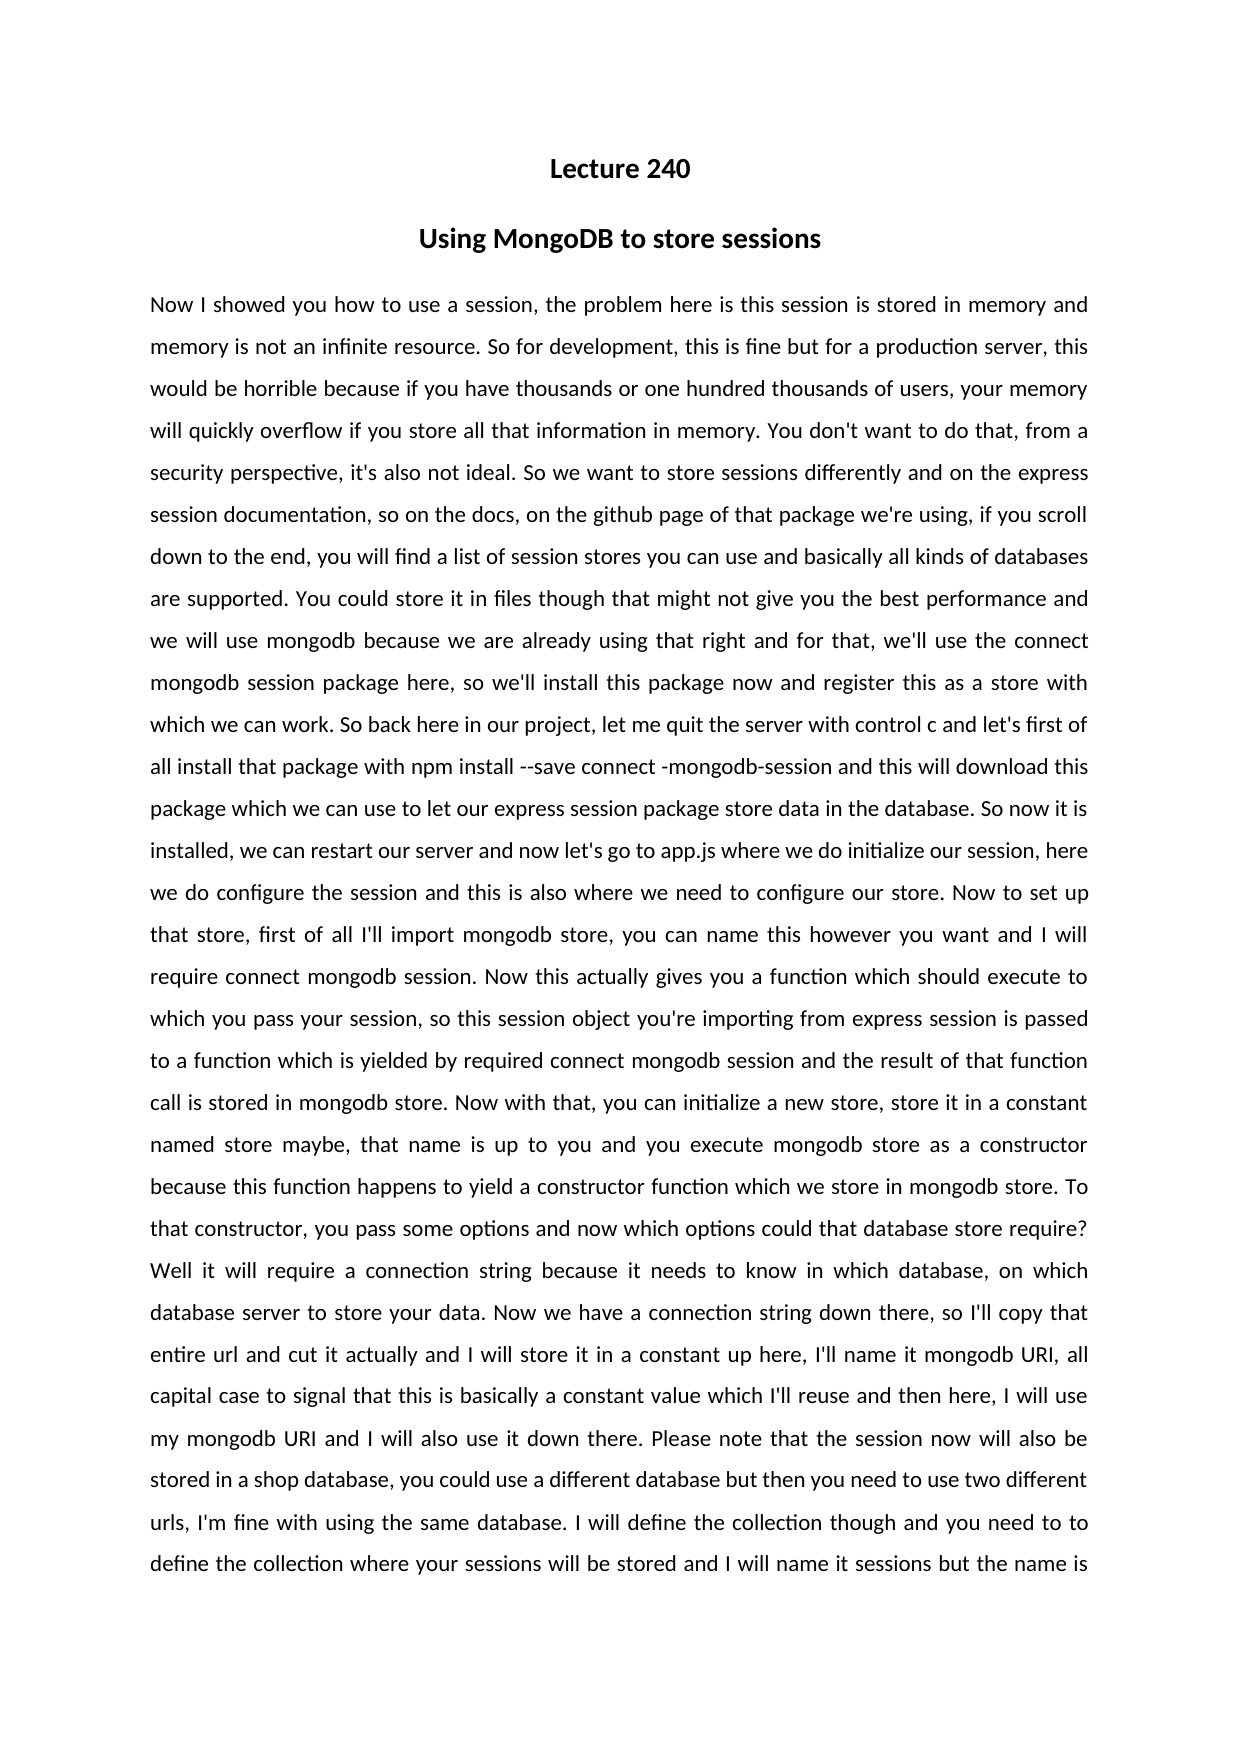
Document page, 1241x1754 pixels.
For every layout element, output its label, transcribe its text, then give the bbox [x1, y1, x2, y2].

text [150, 290, 1090, 1578]
text Using MongoDB to store sessions [150, 220, 1090, 256]
text Lecture 240 [150, 150, 1090, 186]
